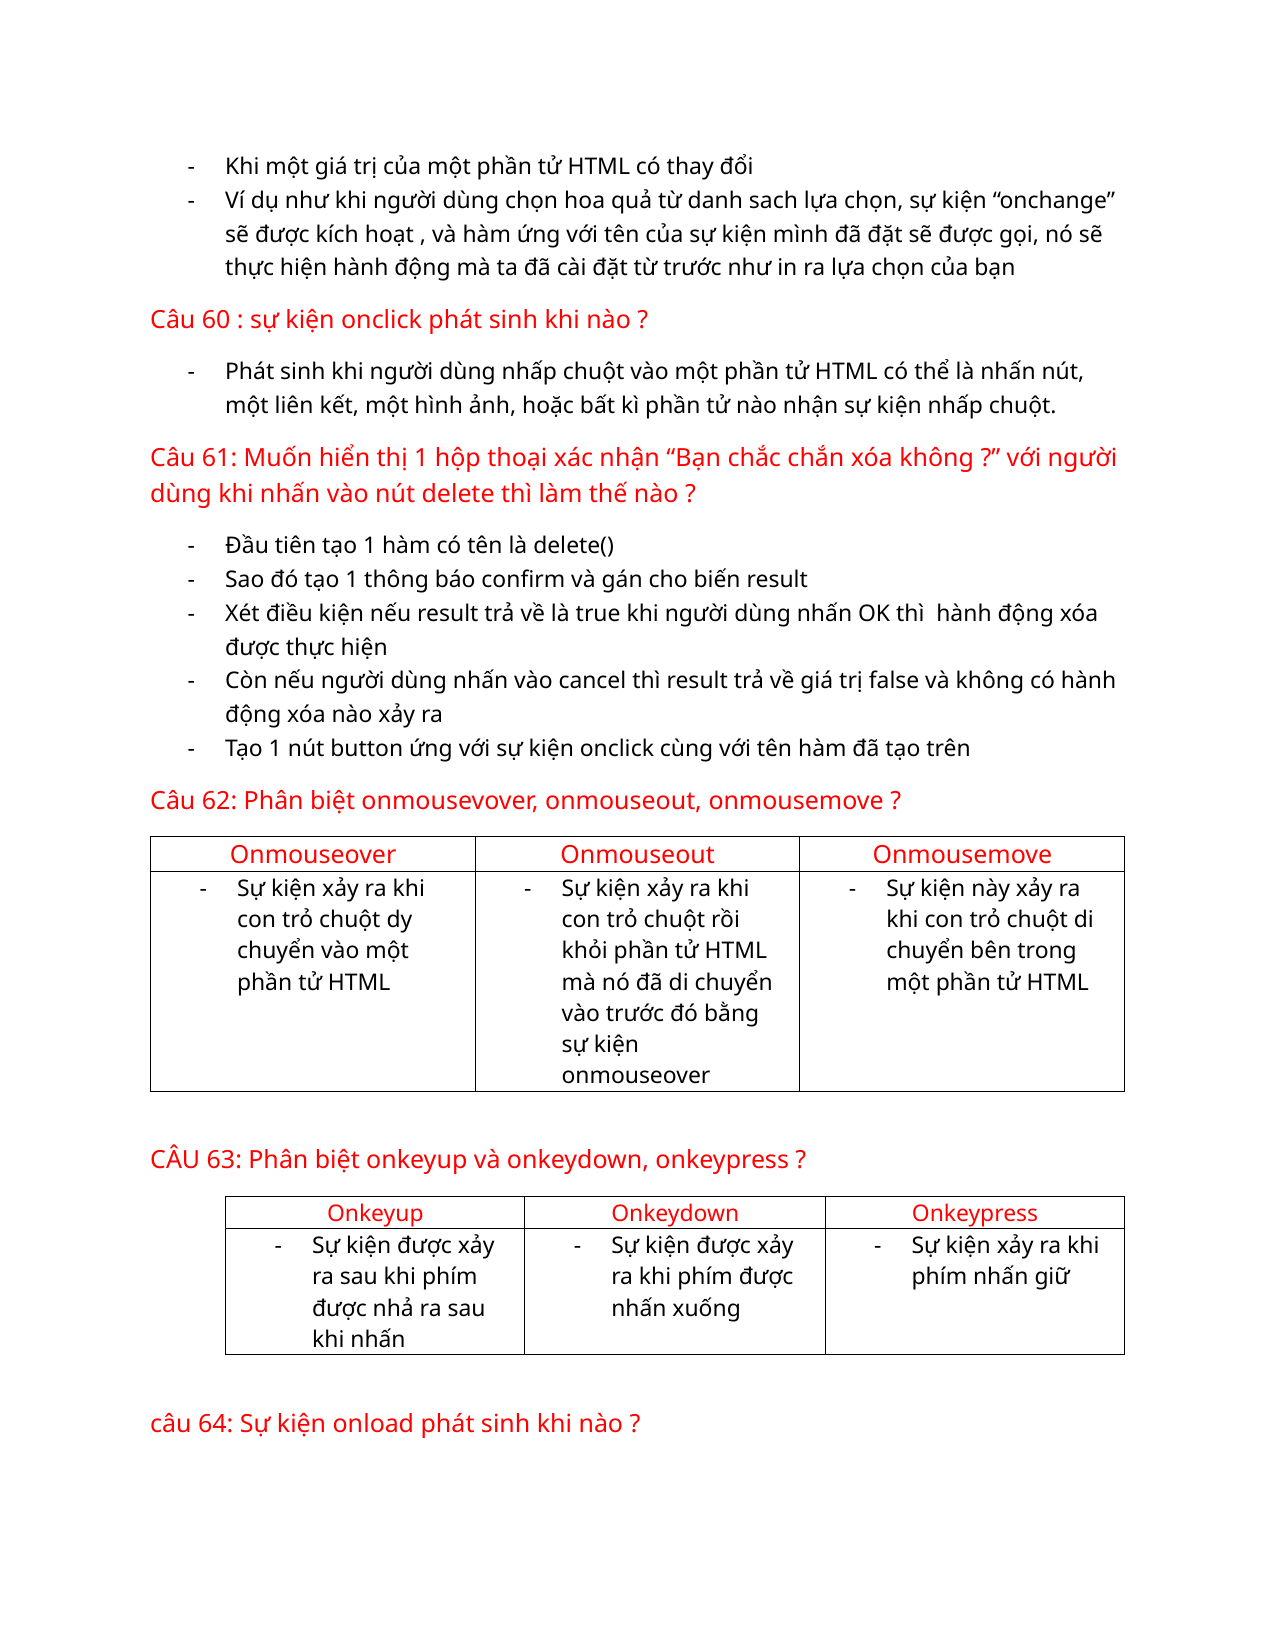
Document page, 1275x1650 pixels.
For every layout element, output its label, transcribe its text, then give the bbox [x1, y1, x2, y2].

text Câu 62: Phân biệt onmousevover, onmouseout, onmousemove ? [150, 782, 1125, 816]
table_header Onmouseover [151, 837, 475, 871]
table_header Onmouseout [476, 837, 799, 871]
text CÂU 63: Phân biệt onkeyup và onkeydown, onkeypress ? [150, 1142, 1125, 1176]
list Sao đó tạo 1 thông báo confirm và gán cho biến result [187, 563, 1125, 594]
table_cell Sự kiện được xảy ra khi phím được nhấn xuống [525, 1229, 825, 1354]
table_header Onmousemove [800, 837, 1124, 871]
table_cell Sự kiện này xảy ra khi con trỏ chuột di chuyển bên trong một phần tử HTML [800, 872, 1124, 1091]
list Còn nếu người dùng nhấn vào cancel thì result trả về giá trị false và không có hành động xóa nào xảy ra [187, 664, 1125, 729]
table_cell Sự kiện được xảy ra sau khi phím được nhả ra sau khi nhấn [226, 1229, 524, 1354]
table_cell Sự kiện xảy ra khi con trỏ chuột dy chuyển vào một phần tử HTML [151, 872, 475, 1091]
table_header Onkeyup [226, 1197, 524, 1228]
text Câu 60 : sự kiện onclick phát sinh khi nào ? [150, 302, 1125, 336]
list Xét điều kiện nếu result trả về là true khi người dùng nhấn OK thì hành động xóa được thực hiện [187, 597, 1125, 662]
table_header Onkeypress [826, 1197, 1124, 1228]
text câu 64: Sự kiện onload phát sinh khi nào ? [150, 1405, 1125, 1439]
list Ví dụ như khi người dùng chọn hoa quả từ danh sach lựa chọn, sự kiện “onchange” sẽ được kích hoạt , và hàm ứng với tên của sự kiện mình đã đặt sẽ được gọi, nó sẽ thực hiện hành động mà ta đã cài đặt từ trước như in ra lựa chọn của bạn [187, 184, 1125, 282]
list Đầu tiên tạo 1 hàm có tên là delete() [187, 529, 1125, 561]
list Phát sinh khi người dùng nhấp chuột vào một phần tử HTML có thể là nhấn nút, một liên kết, một hình ảnh, hoặc bất kì phần tử nào nhận sự kiện nhấp chuột. [187, 355, 1125, 420]
table_cell Sự kiện xảy ra khi phím nhấn giữ [826, 1229, 1124, 1354]
table_cell Sự kiện xảy ra khi con trỏ chuột rồi khỏi phần tử HTML mà nó đã di chuyển vào trước đó bằng sự kiện onmouseover [476, 872, 799, 1091]
text Câu 61: Muốn hiển thị 1 hộp thoại xác nhận “Bạn chắc chắn xóa không ?” với người dùng khi nhấn vào nút delete thì làm thế nào ? [150, 439, 1125, 510]
list Khi một giá trị của một phần tử HTML có thay đổi [187, 150, 1125, 181]
list Tạo 1 nút button ứng với sự kiện onclick cùng với tên hàm đã tạo trên [187, 732, 1125, 763]
table_header Onkeydown [525, 1197, 825, 1228]
